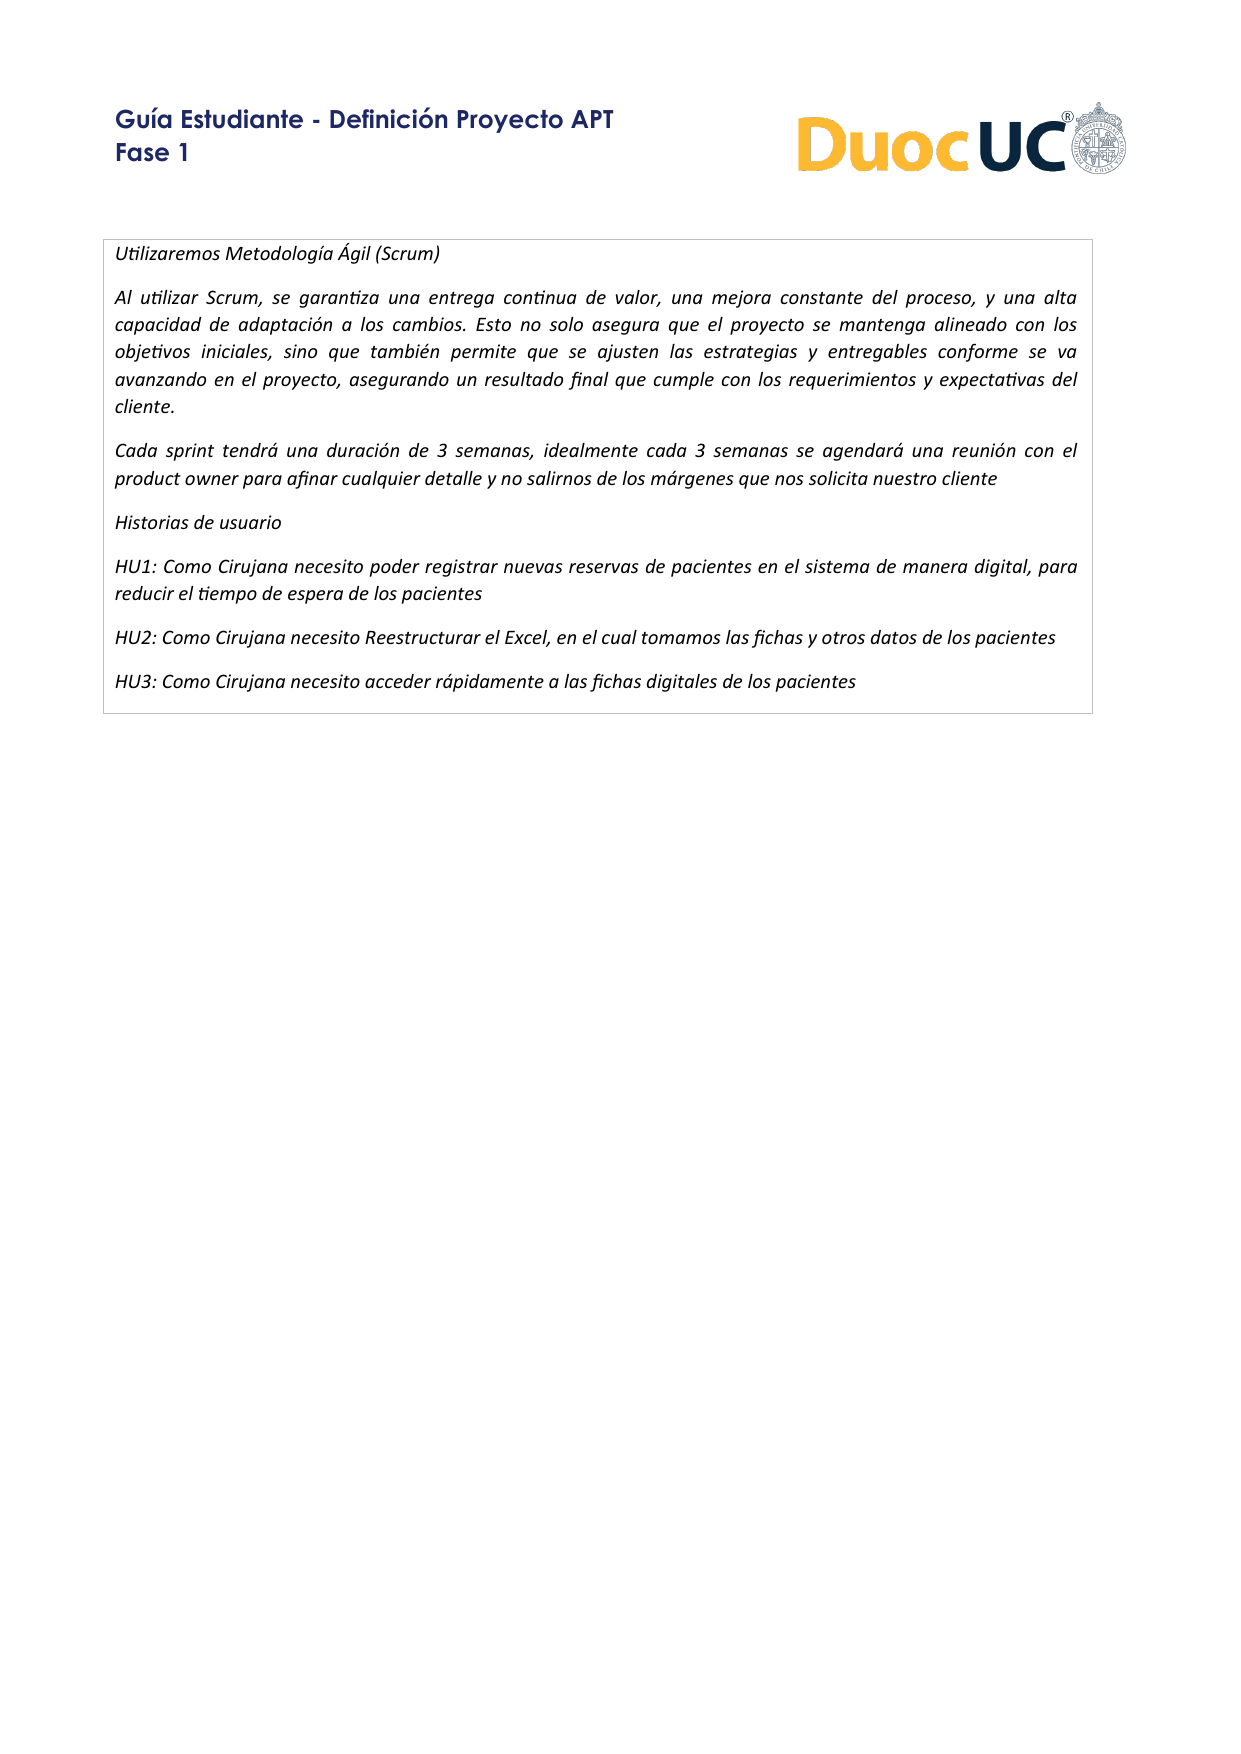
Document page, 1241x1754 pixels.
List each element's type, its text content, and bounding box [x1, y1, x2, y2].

picture [798, 102, 1126, 174]
table_cell Utilizaremos Metodología Ágil (Scrum) Al utilizar Scrum, se garantiza una entrega continua de valor, una mejora constante del proceso, y una alta capacidad de adaptación a los cambios. Esto no solo asegura que el proyecto se mantenga alineado con los objetivos iniciales, sino que también permite que se ajusten las estrategias y entregables conforme se va avanzando en el proyecto, asegurando un resultado final que cumple con los requerimientos y expectativas del cliente. Cada sprint tendrá una duración de 3 semanas, idealmente cada 3 semanas se agendará una reunión con el product owner para afinar cualquier detalle y no salirnos de los márgenes que nos solicita nuestro cliente Historias de usuario HU1: Como Cirujana necesito poder registrar nuevas reservas de pacientes en el sistema de manera digital, para reducir el tiempo de espera de los pacientes HU2: Como Cirujana necesito Reestructurar el Excel, en el cual tomamos las fichas y otros datos de los pacientes HU3: Como Cirujana necesito acceder rápidamente a las fichas digitales de los pacientes [104, 240, 1092, 713]
